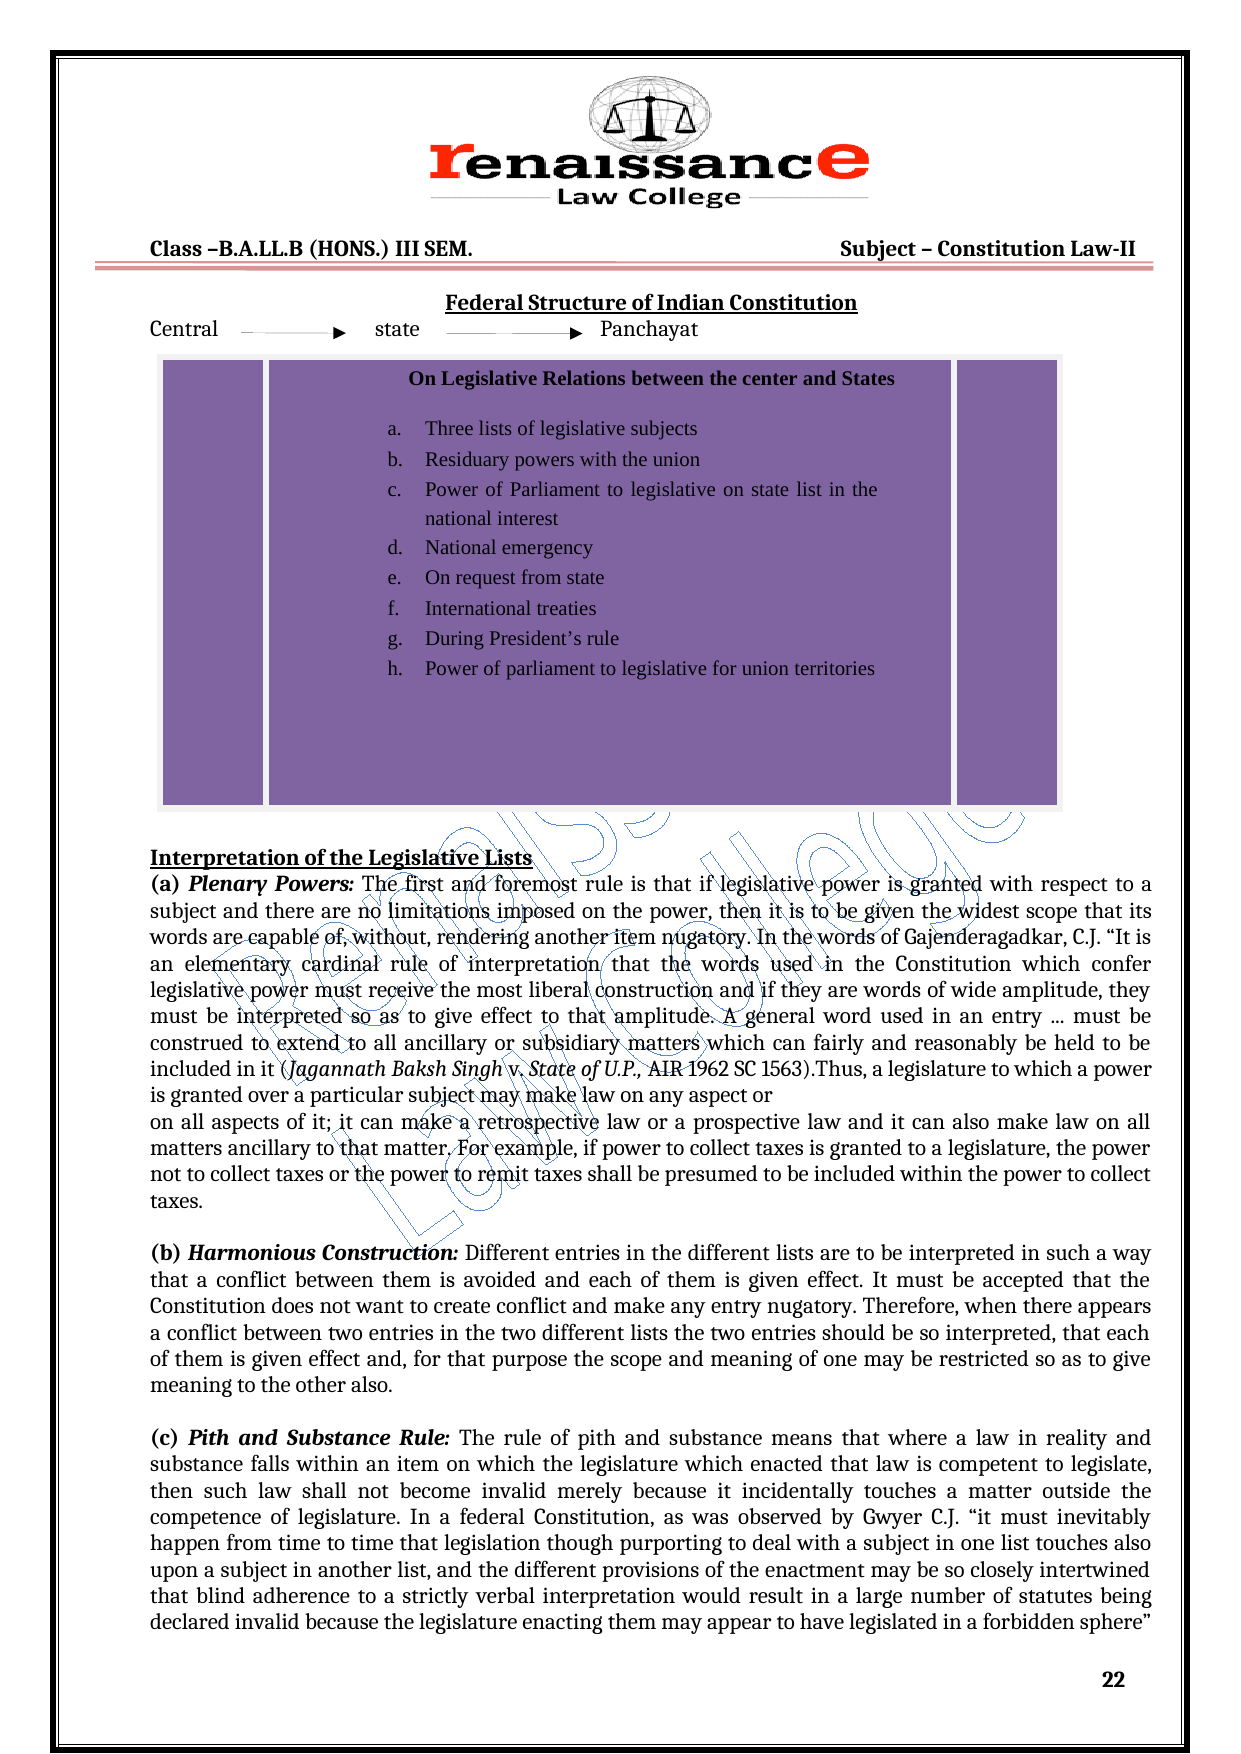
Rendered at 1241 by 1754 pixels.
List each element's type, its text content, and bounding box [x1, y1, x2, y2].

picture [406, 75, 897, 209]
text (a) Plenary Powers: The first and foremost rule is that if legislative power is granted with respect to a subject and there are no limitations imposed on the power, then it is to be given the widest scope that its words are capable of, without, rendering another item nugatory. In the words of Gajenderagadkar, C.J. “It is an elementary cardinal rule of interpretation that the words used in the Constitution which confer legislative power must receive the most liberal construction and if they are words of wide amplitude, they must be interpreted so as to give effect to that amplitude. A general word used in an entry ... must be construed to extend to all ancillary or subsidiary matters which can fairly and reasonably be held to be included in it (Jagannath Baksh Singh v. State of U.P., AIR 1962 SC 1563).Thus, a legislature to which a power is granted over a particular subject may make law on any aspect or [150, 871, 1153, 1108]
text (b) Harmonious Construction: Different entries in the different lists are to be interpreted in such a way that a conflict between them is avoided and each of them is given effect. It must be accepted that the Constitution does not want to create conflict and make any entry nugatory. Therefore, when there appears a conflict between two entries in the two different lists the two entries should be so interpreted, that each of them is given effect and, for that purpose the scope and meaning of one may be restricted so as to give meaning to the other also. [150, 1240, 1153, 1398]
text Central state Panchayat [150, 316, 1153, 342]
text Interpretation of the Legislative Lists [150, 845, 1153, 871]
text Federal Structure of Indian Constitution [150, 290, 1153, 316]
text on all aspects of it; it can make a retrospective law or a prospective law and it can also make law on all matters ancillary to that matter. For example, if power to collect taxes is granted to a legislature, the power not to collect taxes or the power to remit taxes shall be presumed to be included within the power to collect taxes. [150, 1108, 1153, 1214]
